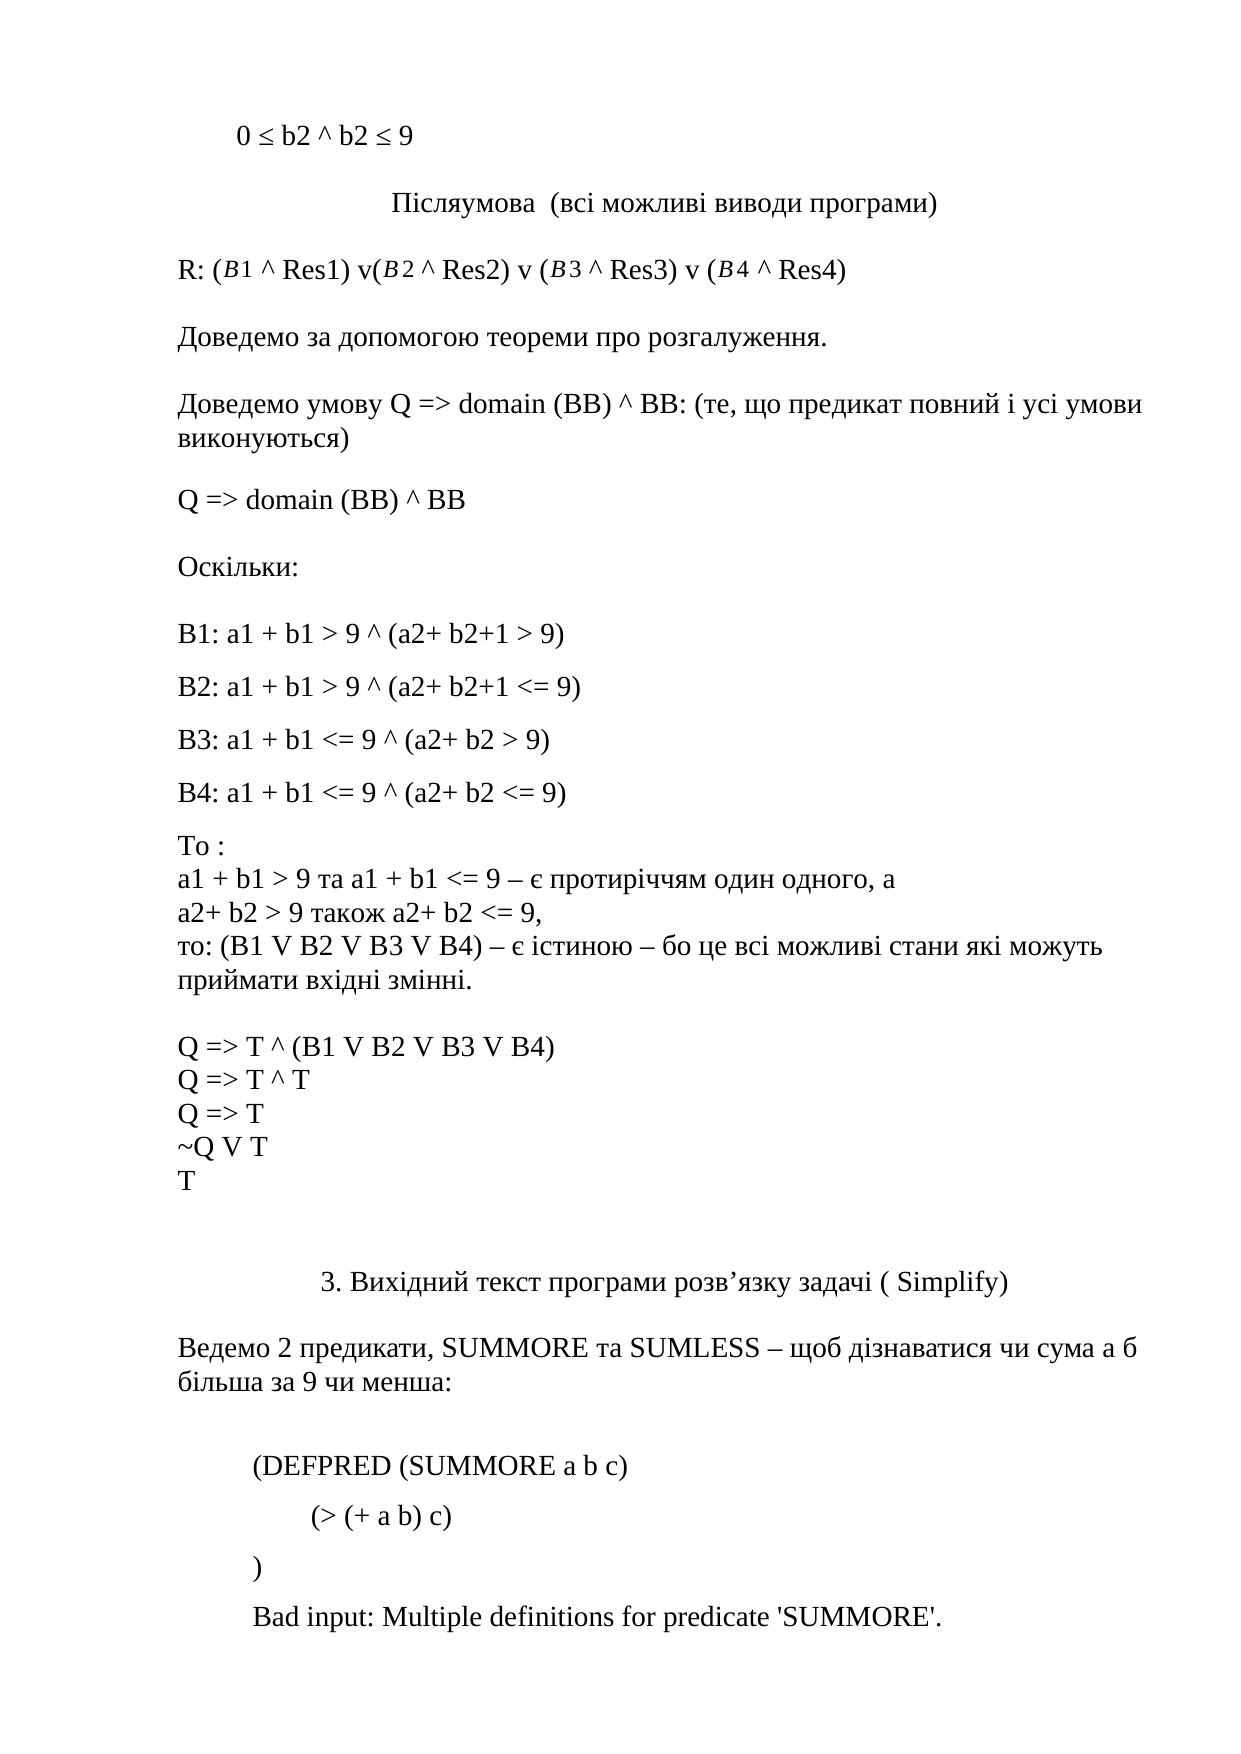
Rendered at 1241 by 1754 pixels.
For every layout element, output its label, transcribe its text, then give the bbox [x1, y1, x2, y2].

text Доведемо за допомогою теореми про розгалуження. [177, 319, 1152, 353]
text B3: а1 + b1 <= 9 ^ (а2+ b2 > 9) [177, 722, 1152, 756]
text Q => domain (BB) ^ BB [177, 482, 1152, 516]
text то: (B1 V B2 V B3 V B4) – є істиною – бо це всі можливі стани які можуть приймати вхідні змінні. [177, 928, 1152, 995]
text Q => T [177, 1096, 1152, 1129]
list (DEFPRED (SUMMORE a b c) [252, 1448, 1152, 1482]
text Q => T ^ T [177, 1062, 1152, 1096]
text а1 + b1 > 9 та а1 + b1 <= 9 – є протиріччям один одного, а [177, 861, 1152, 895]
text T [177, 1163, 1152, 1197]
text Оскільки: [177, 549, 1152, 583]
text B2: а1 + b1 > 9 ^ (а2+ b2+1 <= 9) [177, 669, 1152, 703]
text B1: а1 + b1 > 9 ^ (а2+ b2+1 > 9) [177, 616, 1152, 650]
text Доведемо умову Q => domain (BB) ^ BB: (те, що предикат повний і усі умови виконуються) [177, 386, 1152, 453]
list ) [252, 1549, 1152, 1582]
text 3. Вихідний текст програми розв’язку задачі ( Simplify) [177, 1264, 1152, 1297]
text Q => T ^ (B1 V B2 V B3 V B4) [177, 1029, 1152, 1062]
text ~Q V T [177, 1129, 1152, 1163]
text а2+ b2 > 9 також а2+ b2 <= 9, [177, 895, 1152, 928]
text B4: а1 + b1 <= 9 ^ (а2+ b2 <= 9) [177, 775, 1152, 808]
list (> (+ a b) c) [252, 1498, 1152, 1532]
text R: ( ^ Res1) v( ^ Res2) v ( ^ Res3) v ( ^ Res4) [177, 252, 1152, 286]
text Ведемо 2 предикати, SUMMORE та SUMLESS – щоб дізнаватися чи сума а б більша за 9 чи менша: [177, 1331, 1152, 1398]
text 0 ≤ b2 ^ b2 ≤ 9 [177, 118, 1152, 152]
list Bad input: Multiple definitions for predicate 'SUMMORE'. [252, 1599, 1152, 1632]
text То : [177, 828, 1152, 861]
text Післяумова (всі можливі виводи програми) [177, 185, 1152, 219]
